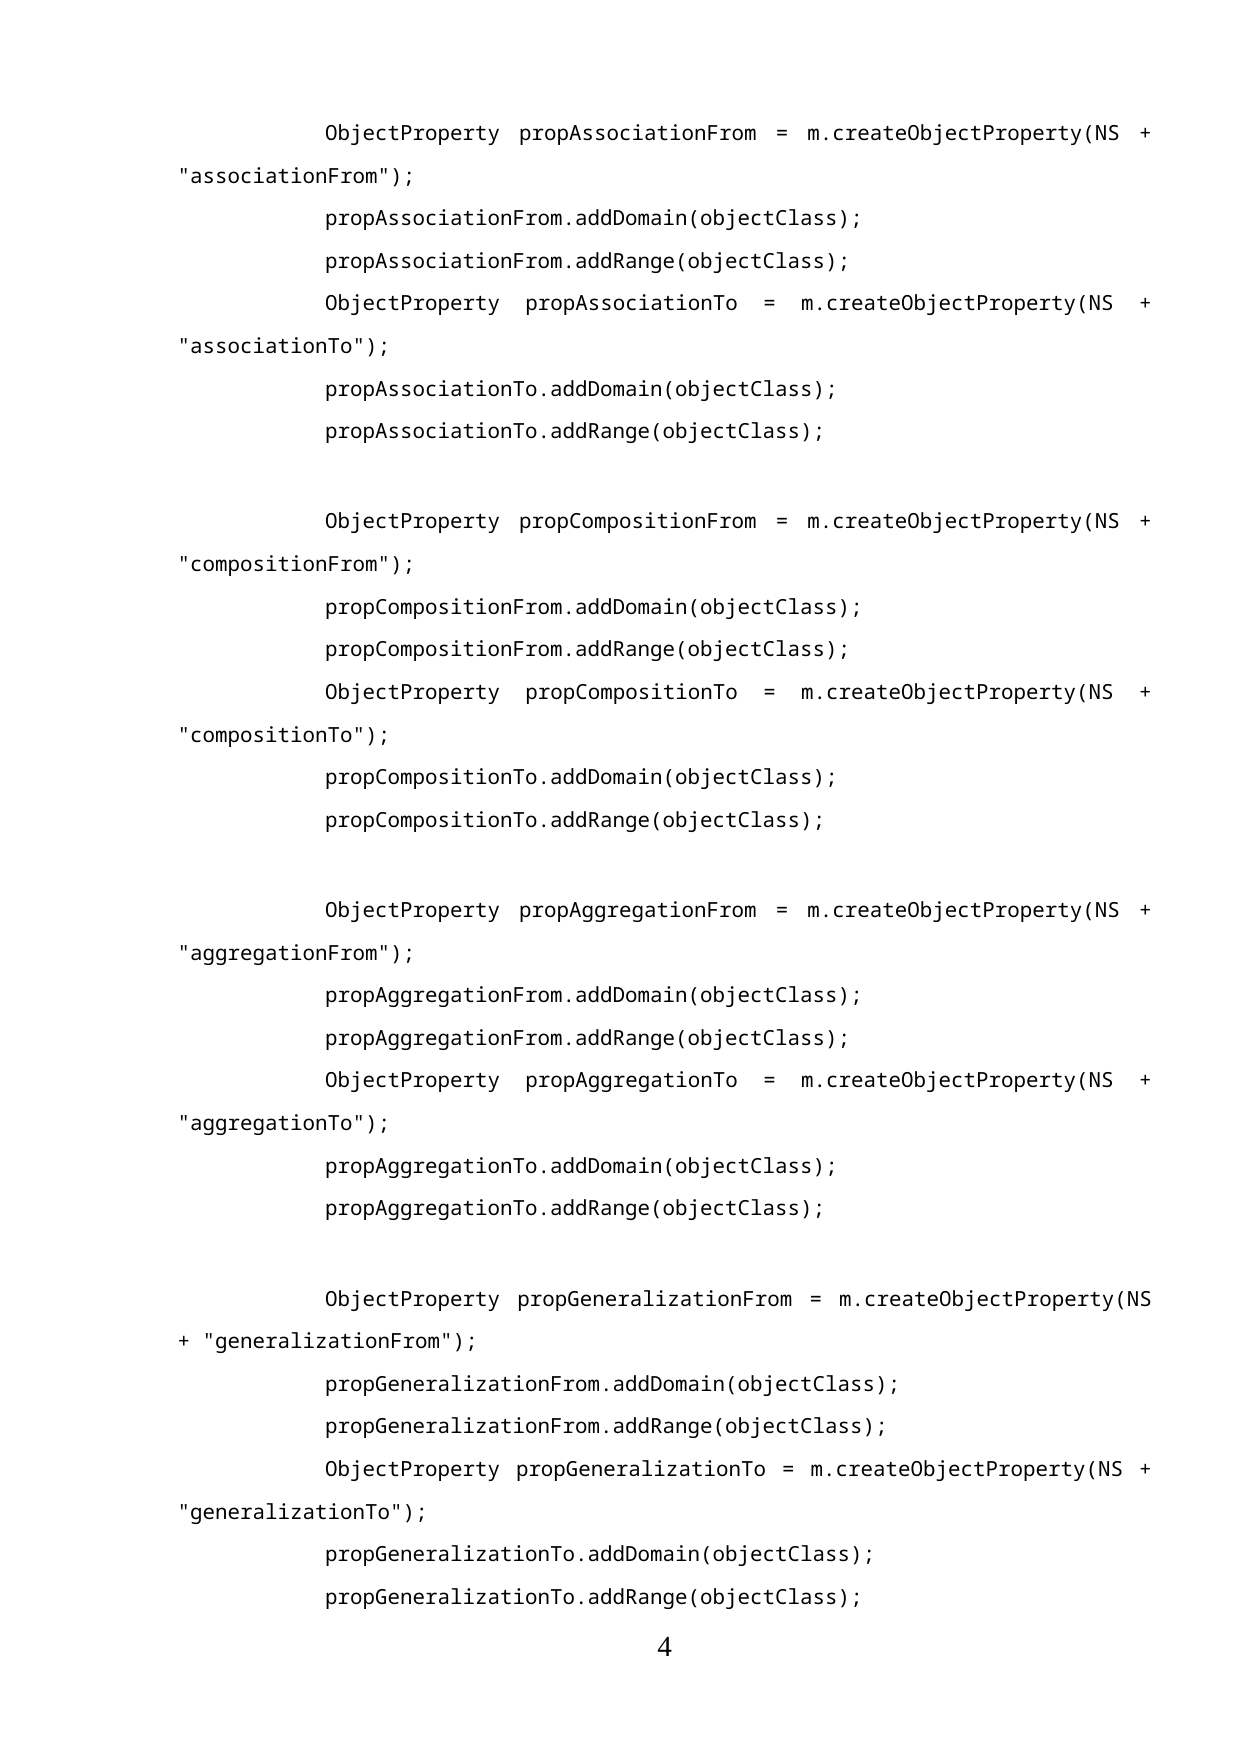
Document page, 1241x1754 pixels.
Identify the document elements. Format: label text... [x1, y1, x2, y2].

text propAssociationTo.addRange(objectClass); [177, 416, 1152, 445]
text propAggregationFrom.addDomain(objectClass); [177, 980, 1152, 1009]
text propCompositionFrom.addRange(objectClass); [177, 634, 1152, 663]
text propCompositionFrom.addDomain(objectClass); [177, 592, 1152, 620]
text ObjectProperty propCompositionTo = m.createObjectProperty(NS + "compositionTo"); [177, 677, 1152, 748]
text propGeneralizationTo.addRange(objectClass); [177, 1582, 1152, 1610]
text propAssociationFrom.addRange(objectClass); [177, 246, 1152, 274]
text propCompositionTo.addDomain(objectClass); [177, 762, 1152, 791]
text ObjectProperty propAssociationFrom = m.createObjectProperty(NS + "associationFrom"); [177, 118, 1152, 189]
text ObjectProperty propAggregationTo = m.createObjectProperty(NS + "aggregationTo"); [177, 1066, 1152, 1137]
text ObjectProperty propAggregationFrom = m.createObjectProperty(NS + "aggregationFrom"); [177, 895, 1152, 966]
text propAssociationFrom.addDomain(objectClass); [177, 203, 1152, 232]
text propAggregationTo.addDomain(objectClass); [177, 1151, 1152, 1179]
text ObjectProperty propGeneralizationFrom = m.createObjectProperty(NS + "generalizationFrom"); [177, 1284, 1152, 1355]
text propAggregationFrom.addRange(objectClass); [177, 1023, 1152, 1051]
text ObjectProperty propCompositionFrom = m.createObjectProperty(NS + "compositionFrom"); [177, 507, 1152, 578]
text propCompositionTo.addRange(objectClass); [177, 805, 1152, 833]
text propAssociationTo.addDomain(objectClass); [177, 374, 1152, 402]
text propAggregationTo.addRange(objectClass); [177, 1193, 1152, 1222]
text ObjectProperty propGeneralizationTo = m.createObjectProperty(NS + "generalizationTo"); [177, 1454, 1152, 1525]
text propGeneralizationFrom.addDomain(objectClass); [177, 1369, 1152, 1397]
text propGeneralizationFrom.addRange(objectClass); [177, 1412, 1152, 1440]
text ObjectProperty propAssociationTo = m.createObjectProperty(NS + "associationTo"); [177, 288, 1152, 359]
text propGeneralizationTo.addDomain(objectClass); [177, 1539, 1152, 1568]
